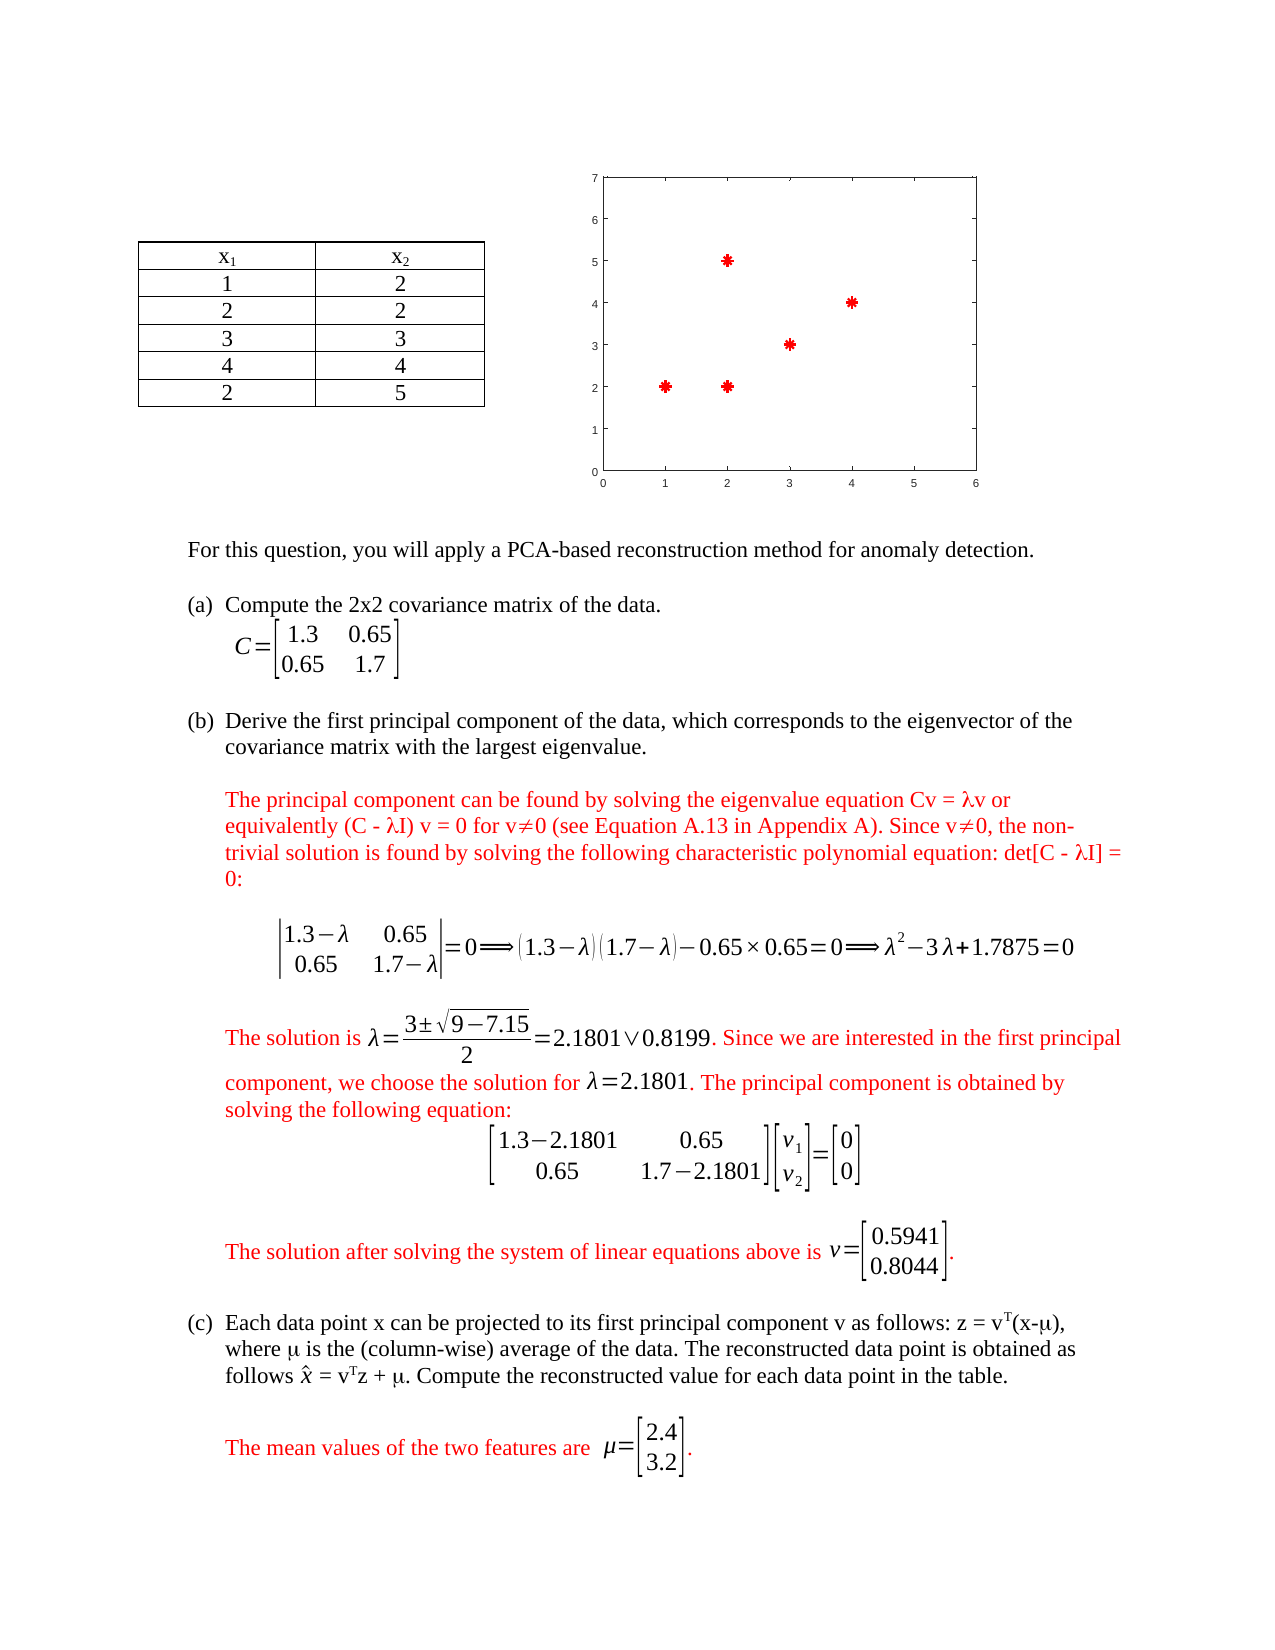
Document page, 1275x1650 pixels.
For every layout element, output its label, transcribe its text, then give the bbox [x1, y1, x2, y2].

list The principal component can be found by solving the eigenvalue equation Cv = v or equivalently (C - I) v = 0 for v0 (see Equation A.13 in Appendix A). Since v0, the non-trivial solution is found by solving the following characteristic polynomial equation: det[C - I] = 0: [225, 786, 1125, 891]
table_cell 3 [139, 325, 315, 351]
list Compute the 2x2 covariance matrix of the data. [187, 591, 1125, 617]
list The solution after solving the system of linear equations above is . [225, 1220, 1125, 1283]
list For this question, you will apply a PCA-based reconstruction method for anomaly detection. [187, 536, 1125, 562]
list The solution is . Since we are interested in the first principal component, we choose the solution for . The principal component is obtained by solving the following equation: [225, 1007, 1125, 1122]
table_cell 2 [139, 380, 315, 406]
table_header x2 [316, 243, 484, 269]
table_cell 1 [139, 270, 315, 296]
table_cell 3 [316, 325, 484, 351]
table_cell 4 [139, 352, 315, 378]
table_header x1 [139, 243, 315, 269]
table_cell 5 [316, 380, 484, 406]
table_cell 2 [316, 270, 484, 296]
list The mean values of the two features are . [225, 1416, 1125, 1479]
list Each data point x can be projected to its first principal component v as follows: z = vT(x-), where is the (column-wise) average of the data. The reconstructed data point is obtained as follows = vTz + . Compute the reconstructed value for each data point in the table. [187, 1309, 1125, 1389]
list Derive the first principal component of the data, which corresponds to the eigenvector of the covariance matrix with the largest eigenvalue. [187, 707, 1125, 759]
table_cell 4 [316, 352, 484, 378]
table_cell 2 [316, 297, 484, 324]
table_cell 2 [139, 297, 315, 324]
